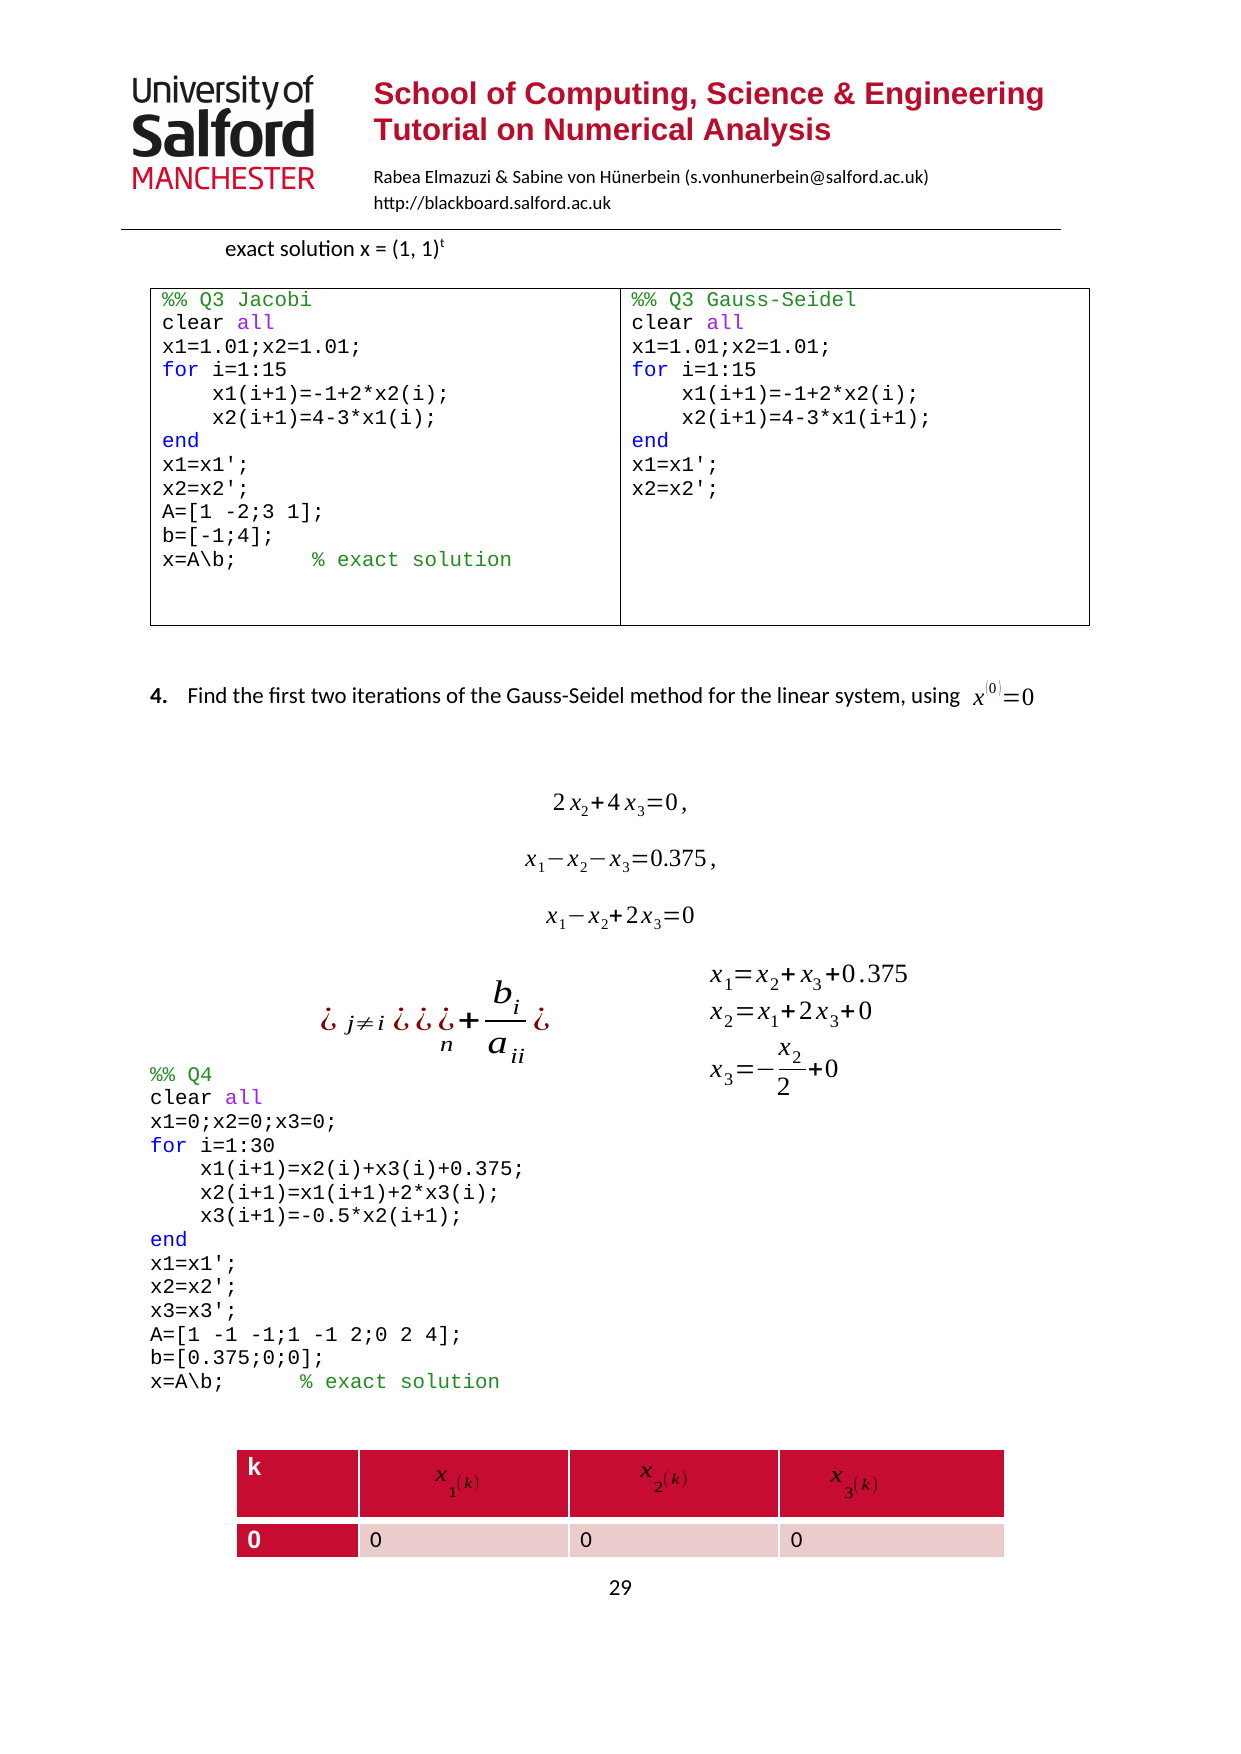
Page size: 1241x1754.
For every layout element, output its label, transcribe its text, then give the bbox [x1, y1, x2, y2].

table_cell 0 [570, 1524, 778, 1557]
text x1=0;x2=0;x3=0; [150, 1111, 1090, 1134]
text x2(i+1)=x1(i+1)+2*x3(i); [150, 1182, 1090, 1206]
text clear all [150, 1087, 1090, 1111]
text x3=x3'; [150, 1300, 1090, 1324]
table_header [780, 1450, 1004, 1517]
text end [150, 1229, 1090, 1253]
table_header [360, 1450, 568, 1517]
table_header %% Q3 Gauss-Seidel clear all x1=1.01;x2=1.01; for i=1:15 x1(i+1)=-1+2*x2(i); x2(i+1)=4-3*x1(i+1); end x1=x1'; x2=x2'; [621, 289, 1089, 625]
text x2=x2'; [150, 1276, 1090, 1300]
text for i=1:30 [150, 1134, 1090, 1158]
text x1(i+1)=x2(i)+x3(i)+0.375; [150, 1158, 1090, 1182]
table_cell 0 [237, 1524, 358, 1557]
text b=[0.375;0;0]; [150, 1347, 1090, 1371]
text A=[1 -1 -1;1 -1 2;0 2 4]; [150, 1324, 1090, 1347]
picture [131, 75, 316, 190]
table_cell 0 [360, 1524, 568, 1557]
text x1=x1'; [150, 1253, 1090, 1276]
table_header %% Q3 Jacobi clear all x1=1.01;x2=1.01; for i=1:15 x1(i+1)=-1+2*x2(i); x2(i+1)=4-3*x1(i); end x1=x1'; x2=x2'; A=[1 -2;3 1]; b=[-1;4]; x=A\b; % exact solution [151, 289, 620, 625]
text %% Q4 [150, 1064, 1090, 1087]
text exact solution x = (1, 1)t [225, 150, 1090, 262]
table_header k [237, 1450, 358, 1517]
table_cell 0 [780, 1524, 1004, 1557]
text x=A\b; % exact solution [150, 1371, 1090, 1395]
table_header [570, 1450, 778, 1517]
text x3(i+1)=-0.5*x2(i+1); [150, 1206, 1090, 1229]
list Find the first two iterations of the Gauss-Seidel method for the linear system, using [150, 679, 1090, 711]
